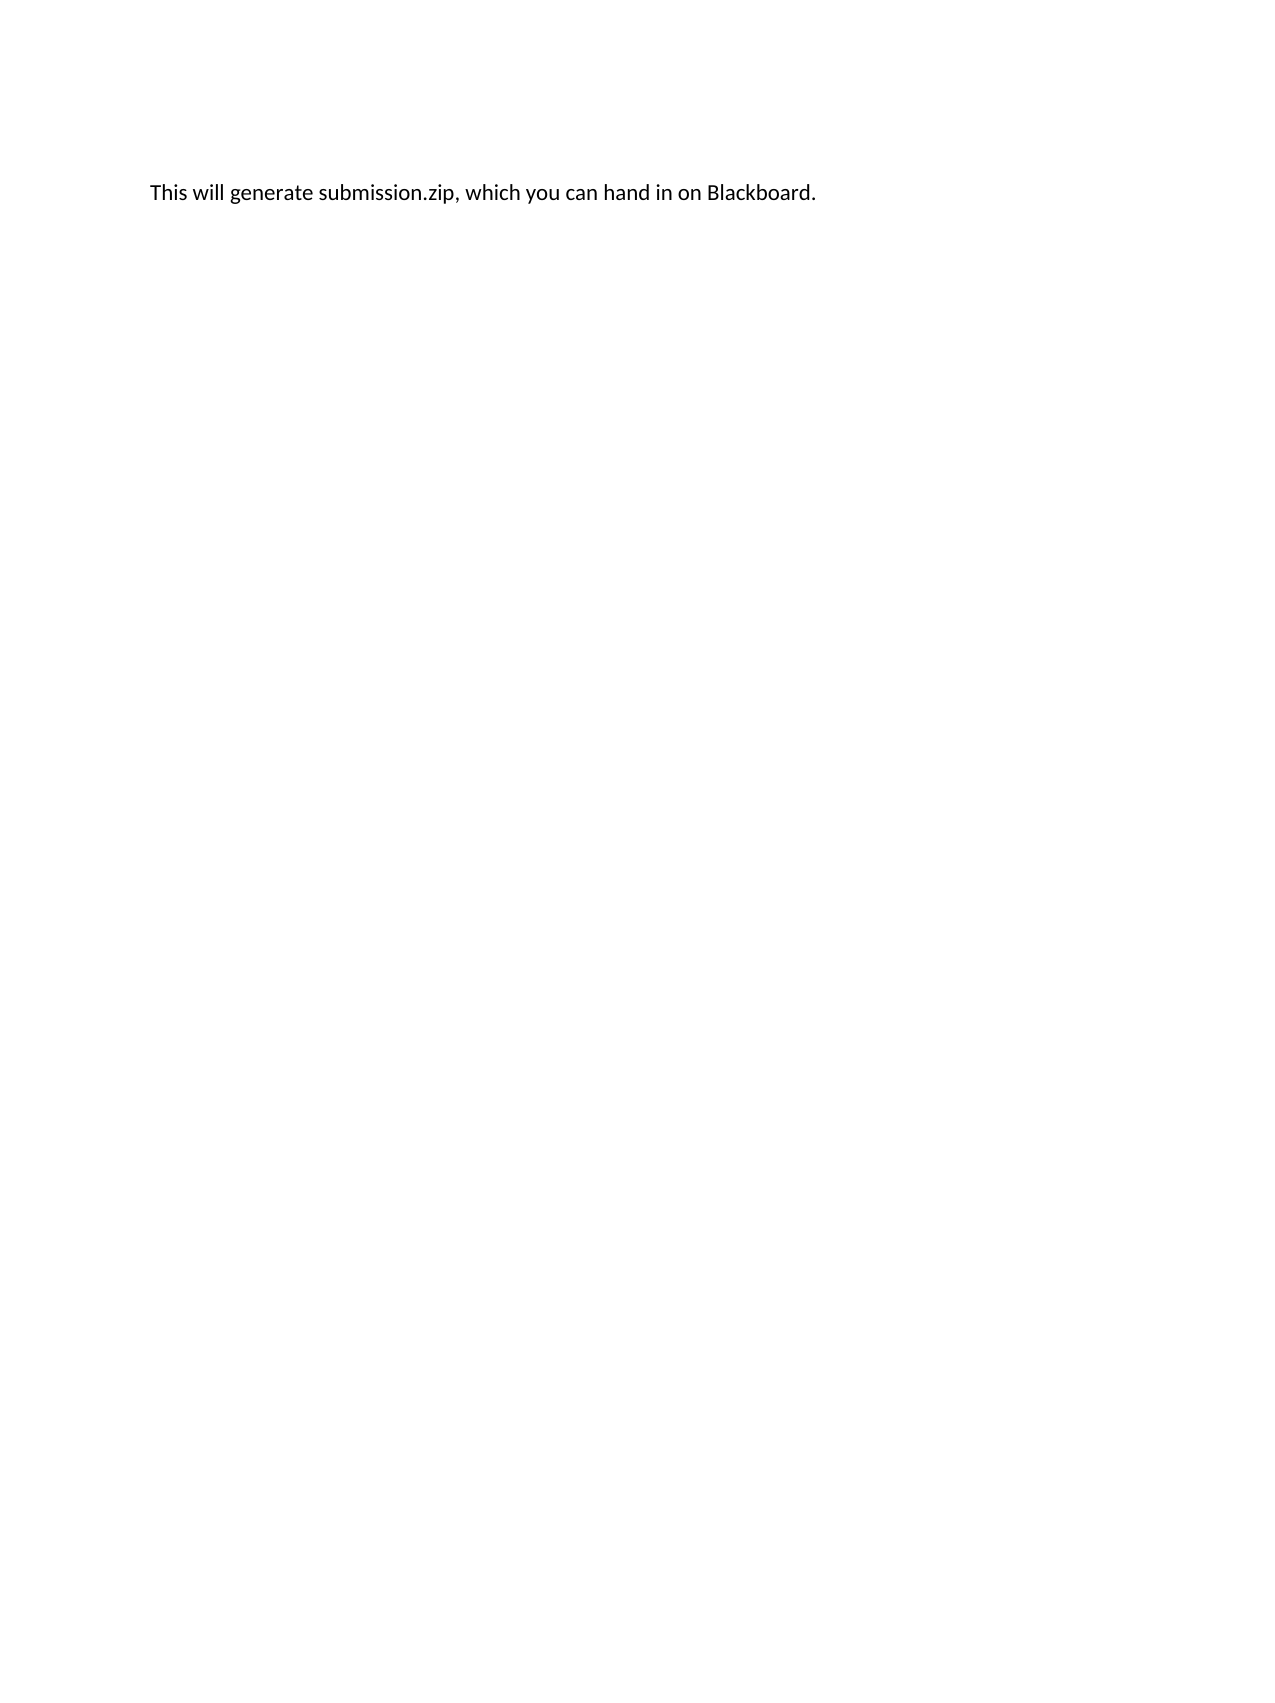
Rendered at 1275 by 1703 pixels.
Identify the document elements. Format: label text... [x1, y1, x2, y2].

text This will generate submission.zip, which you can hand in on Blackboard. [150, 178, 1125, 206]
